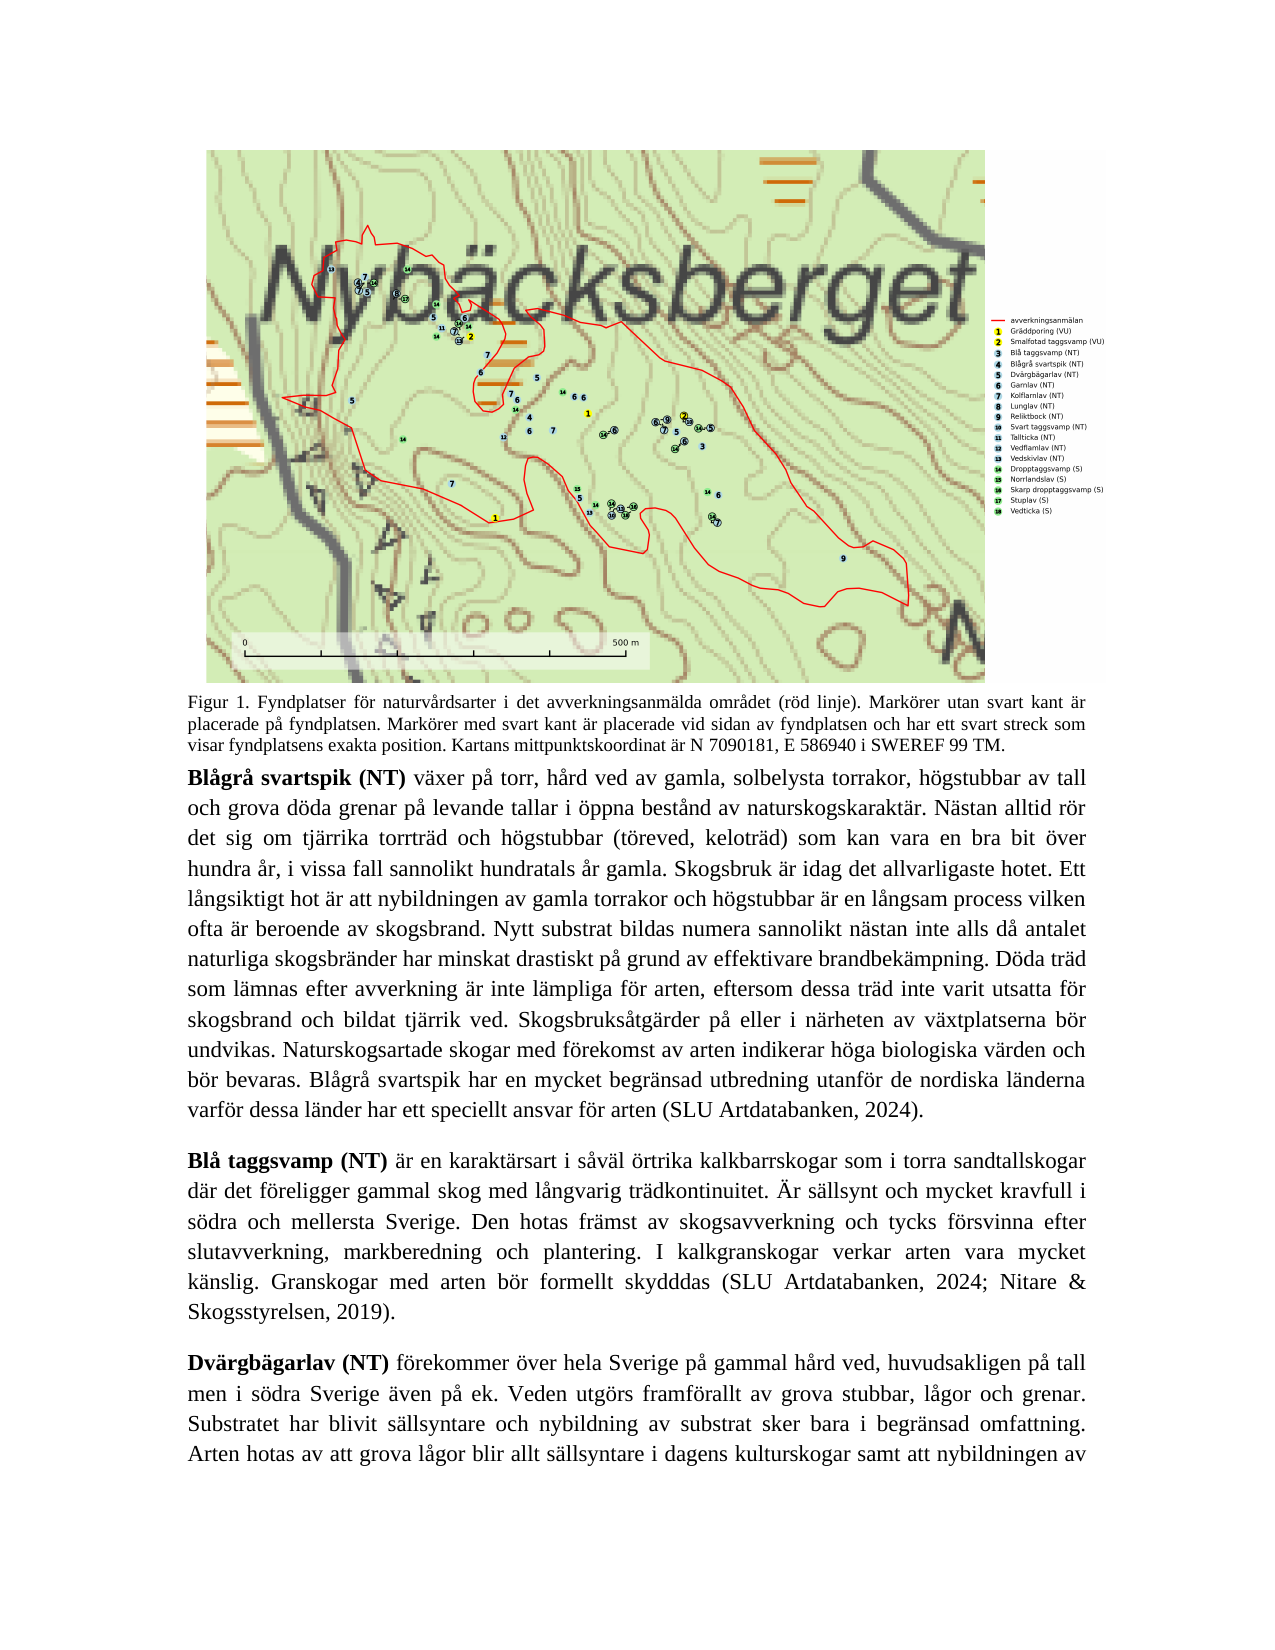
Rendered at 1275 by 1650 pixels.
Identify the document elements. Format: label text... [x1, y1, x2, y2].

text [187, 1349, 1087, 1466]
picture [206, 150, 1107, 683]
text Figur 1. Fyndplatser för naturvårdsarter i det avverkningsanmälda området (röd linje). Markörer utan svart kant är placerade på fyndplatsen. Markörer med svart kant är placerade vid sidan av fyndplatsen och har ett svart streck som visar fyndplatsens exakta position. Kartans mittpunktskoordinat är N 7090181, E 586940 i SWEREF 99 TM. [187, 691, 1087, 756]
text Blågrå svartspik (NT) växer på torr, hård ved av gamla, solbelysta torrakor, högstubbar av tall och grova döda grenar på levande tallar i öppna bestånd av naturskogskaraktär. Nästan alltid rör det sig om tjärrika torrträd och högstubbar (töreved, keloträd) som kan vara en bra bit över hundra år, i vissa fall sannolikt hundratals år gamla. Skogsbruk är idag det allvarligaste hotet. Ett långsiktigt hot är att nybildningen av gamla torrakor och högstubbar är en långsam process vilken ofta är beroende av skogsbrand. Nytt substrat bildas numera sannolikt nästan inte alls då antalet naturliga skogsbränder har minskat drastiskt på grund av effektivare brandbekämpning. Döda träd som lämnas efter avverkning är inte lämpliga för arten, eftersom dessa träd inte varit utsatta för skogsbrand och bildat tjärrik ved. Skogsbruksåtgärder på eller i närheten av växtplatserna bör undvikas. Naturskogsartade skogar med förekomst av arten indikerar höga biologiska värden och bör bevaras. Blågrå svartspik har en mycket begränsad utbredning utanför de nordiska länderna varför dessa länder har ett speciellt ansvar för arten (SLU Artdatabanken, 2024). [187, 764, 1087, 1123]
text Blå taggsvamp (NT) är en karaktärsart i såväl örtrika kalkbarrskogar som i torra sandtallskogar där det föreligger gammal skog med långvarig trädkontinuitet. Är sällsynt och mycket kravfull i södra och mellersta Sverige. Den hotas främst av skogsavverkning och tycks försvinna efter slutavverkning, markberedning och plantering. I kalkgranskogar verkar arten vara mycket känslig. Granskogar med arten bör formellt skydddas (SLU Artdatabanken, 2024; Nitare & Skogsstyrelsen, 2019). [187, 1147, 1087, 1325]
